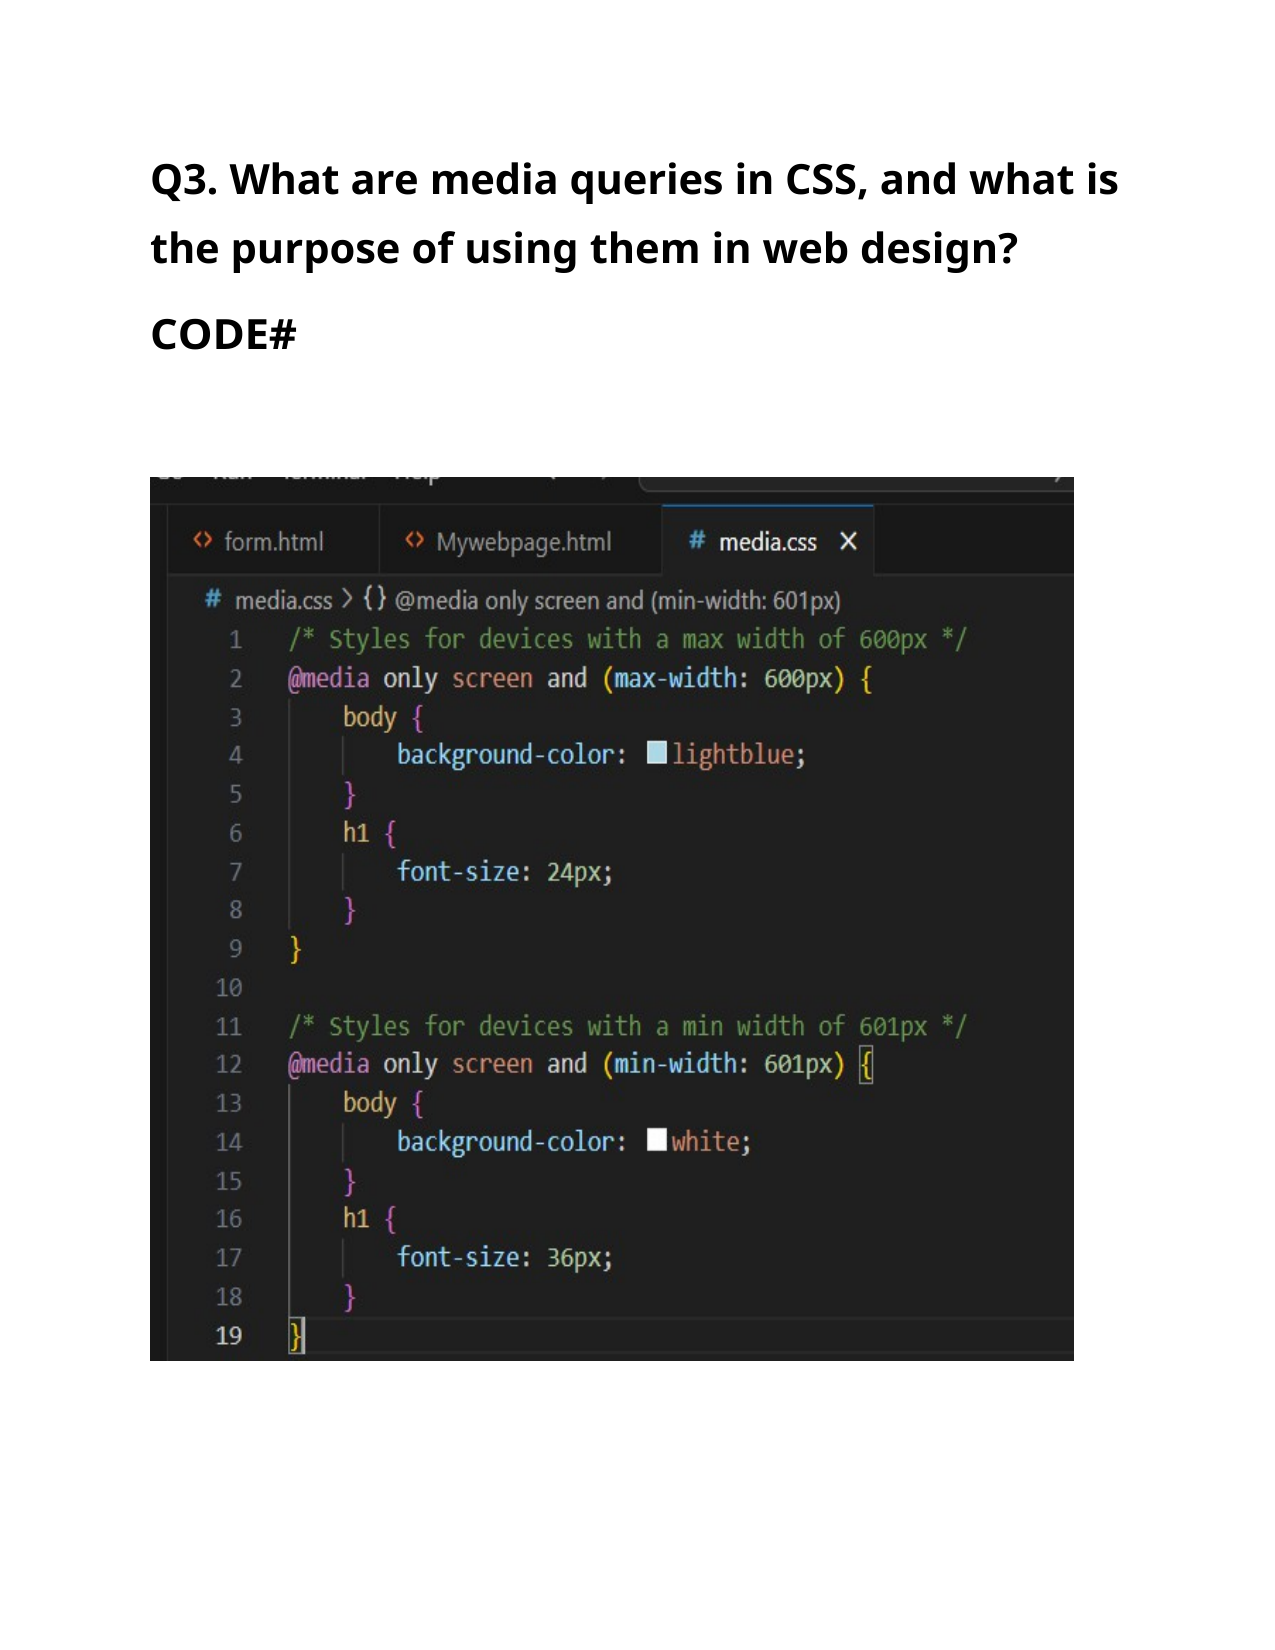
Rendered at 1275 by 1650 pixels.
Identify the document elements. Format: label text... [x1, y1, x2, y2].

text Q3. What are media queries in CSS, and what is the purpose of using them in web design? [150, 150, 1135, 276]
picture [150, 477, 1074, 1361]
text CODE# [150, 304, 1135, 361]
